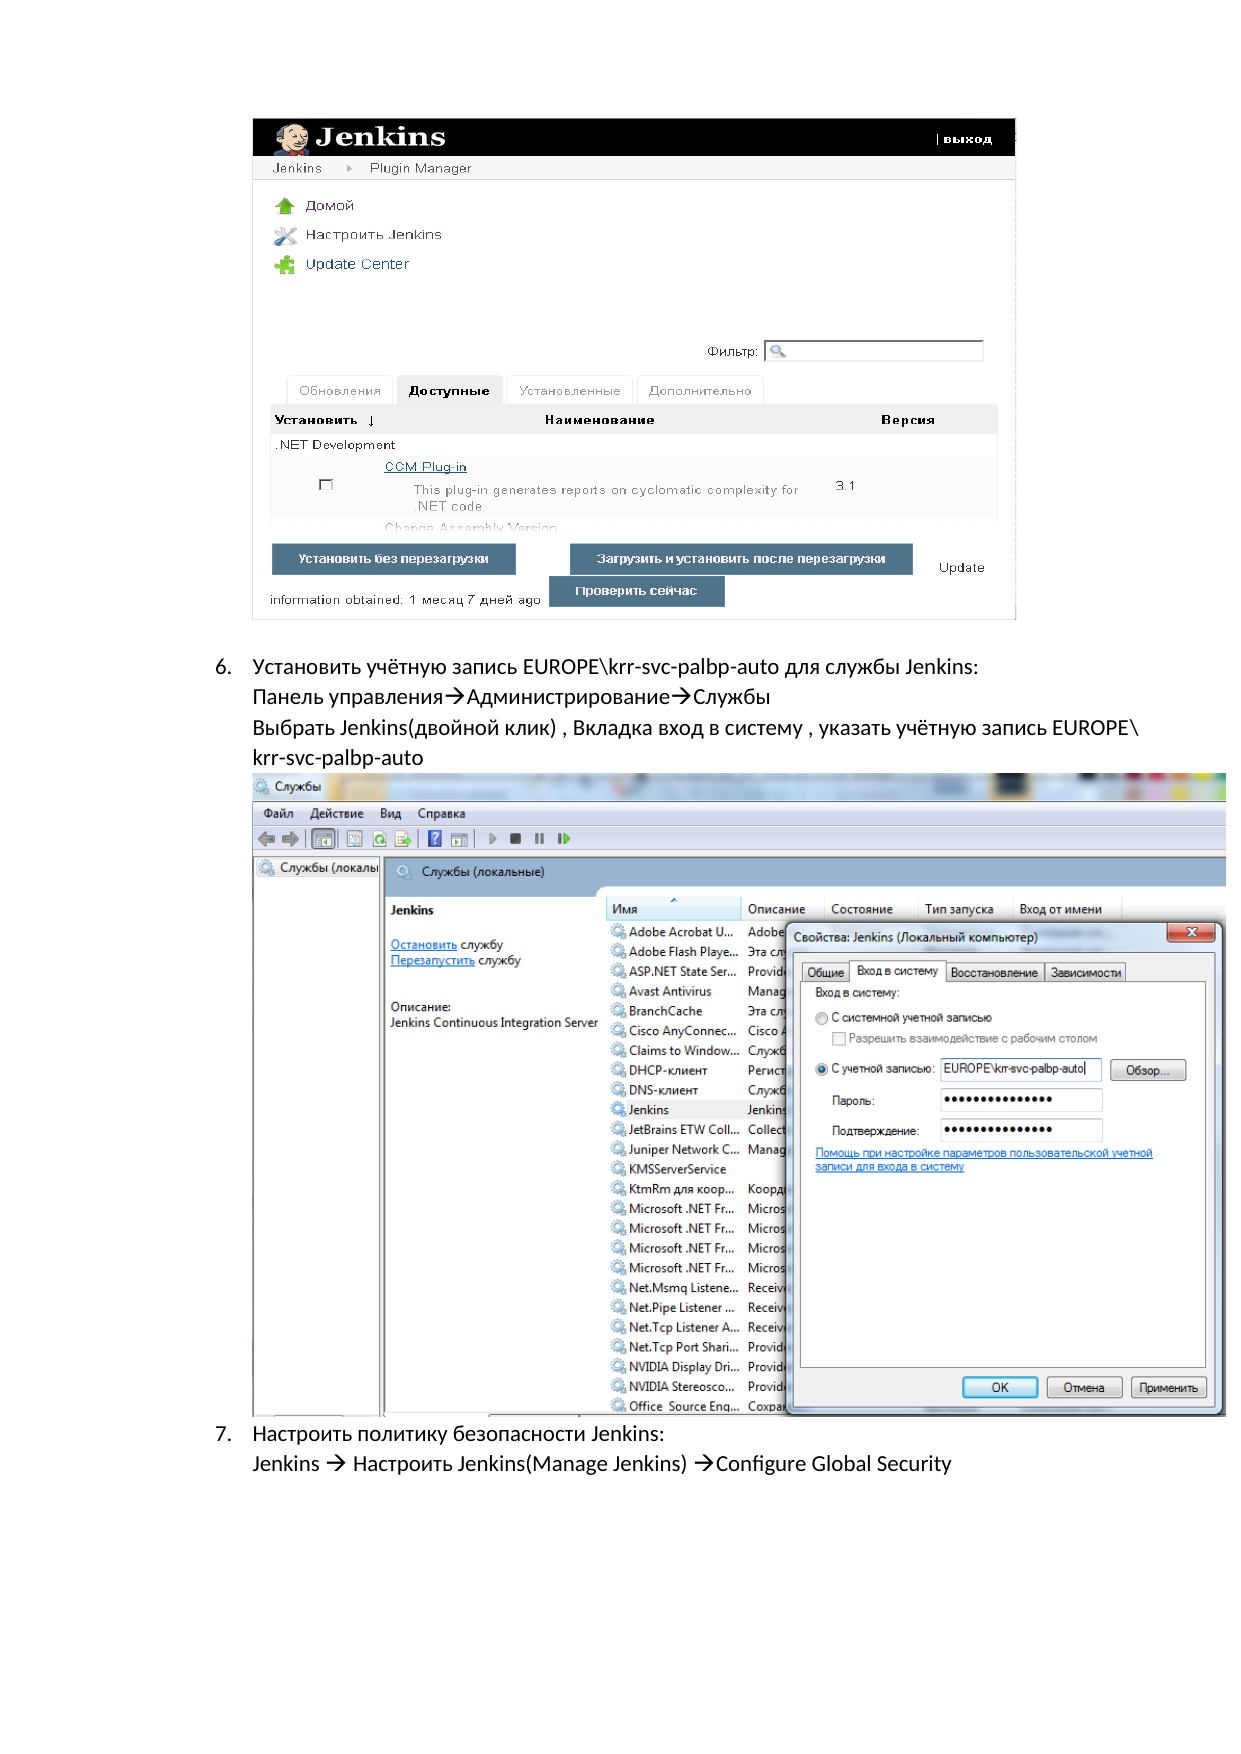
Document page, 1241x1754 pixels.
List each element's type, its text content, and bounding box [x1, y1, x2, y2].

list Выбрать Jenkins(двойной клик) , Вкладка вход в систему , указать учётную запись EUROPE\krr-svc-palbp-auto [252, 713, 1152, 771]
list Панель управленияАдминистрированиеСлужбы [252, 682, 1152, 711]
list Установить учётную запись EUROPE\krr-svc-palbp-auto для службы Jenkins: [215, 652, 1152, 680]
list Настроить политику безопасности Jenkins: [215, 1419, 1152, 1447]
list Jenkins Настроить Jenkins(Manage Jenkins) Configure Global Security [252, 1449, 1152, 1477]
picture [252, 118, 1017, 620]
picture [252, 773, 1227, 1417]
